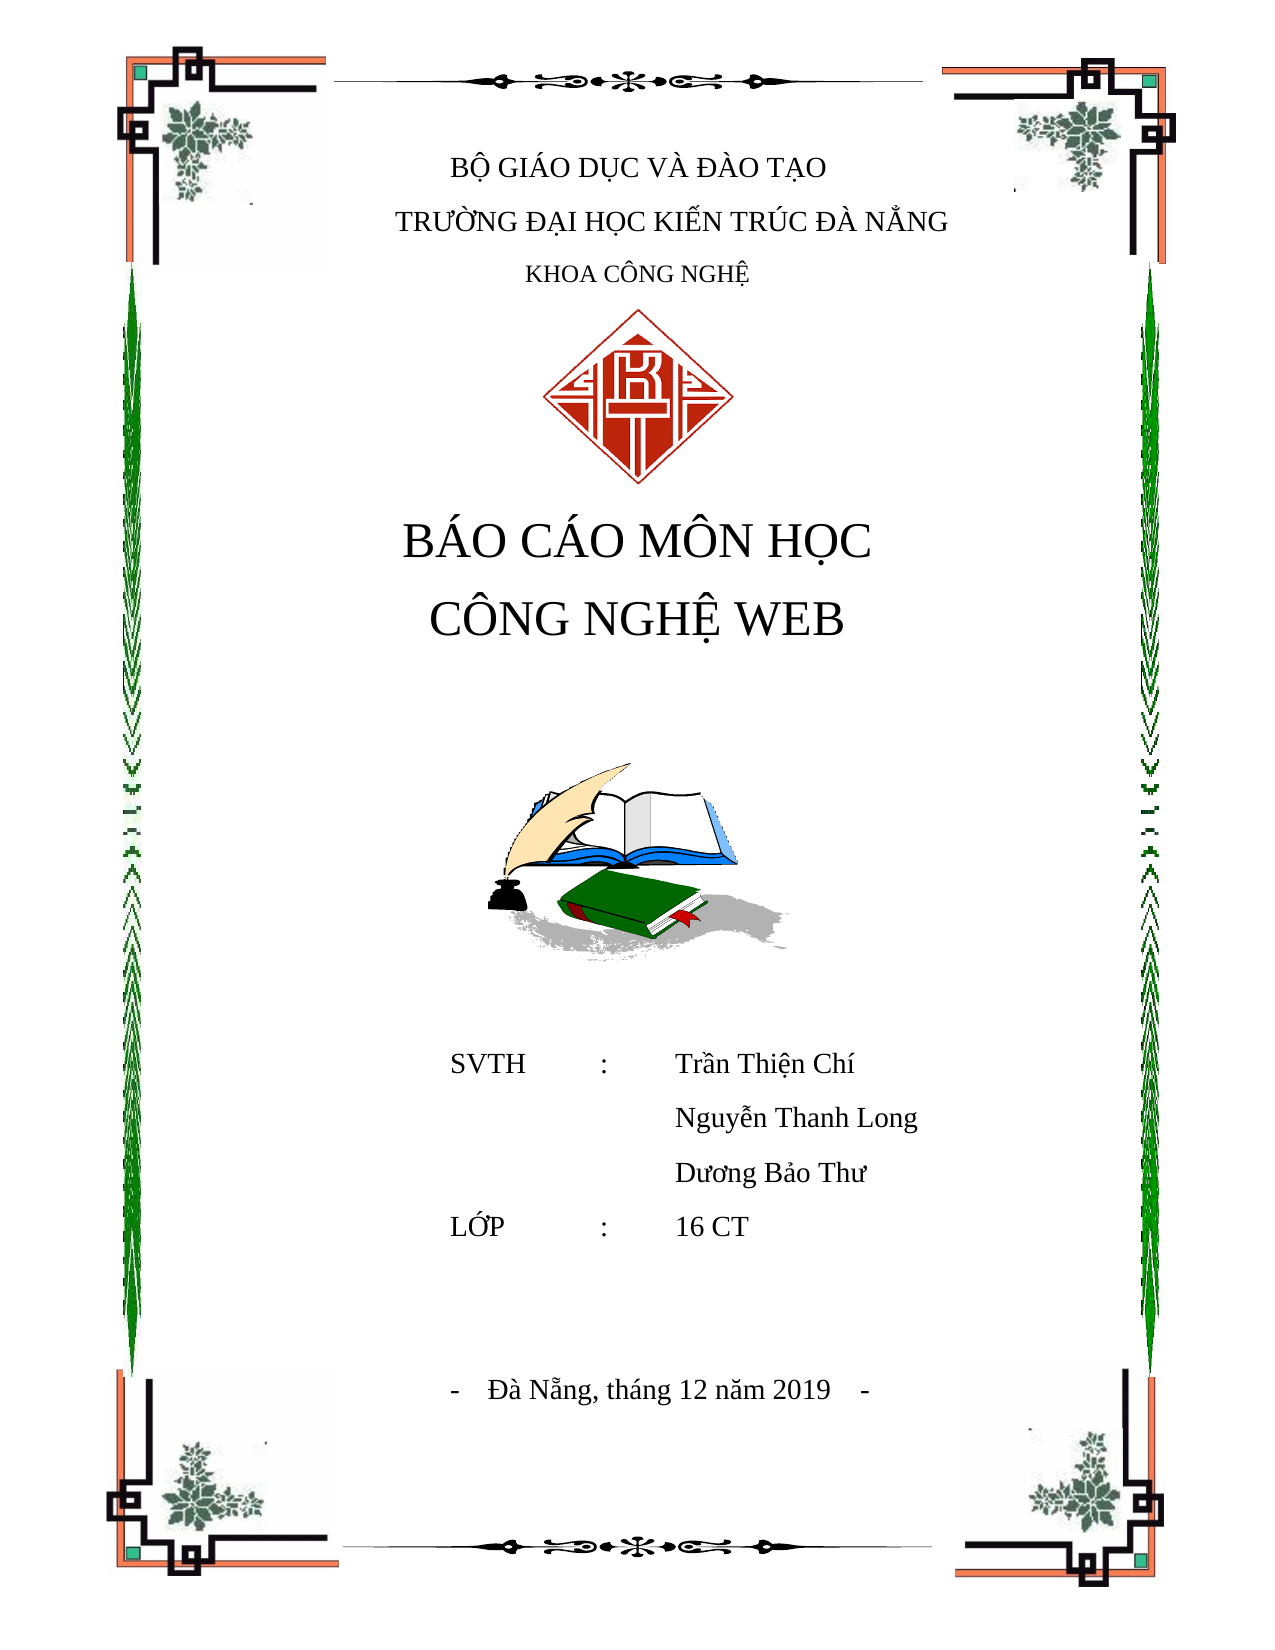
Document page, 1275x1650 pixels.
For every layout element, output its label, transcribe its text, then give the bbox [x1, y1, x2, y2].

text KHOA CÔNG NGHỆ [150, 259, 1125, 287]
text Nguyễn Thanh Long [375, 1101, 1125, 1134]
picture [956, 1358, 1164, 1587]
list Đà Nẵng, tháng 12 năm 2019 - [450, 1372, 1125, 1406]
text SVTH : Trần Thiện Chí [375, 1046, 1125, 1080]
text TRƯỜNG ĐẠI HỌC KIẾN TRÚC ĐÀ NẲNG [150, 204, 1125, 238]
text CÔNG NGHỆ WEB [150, 589, 1125, 647]
text BỘ GIÁO DỤC VÀ ĐÀO TẠO [450, 150, 1125, 183]
text BÁO CÁO MÔN HỌC [150, 511, 1125, 568]
text LỚP : 16 CT [375, 1209, 1125, 1243]
picture [160, 101, 252, 204]
picture [541, 308, 734, 485]
picture [107, 47, 338, 1576]
text Dương Bảo Thư [375, 1155, 1125, 1188]
picture [942, 58, 1176, 264]
